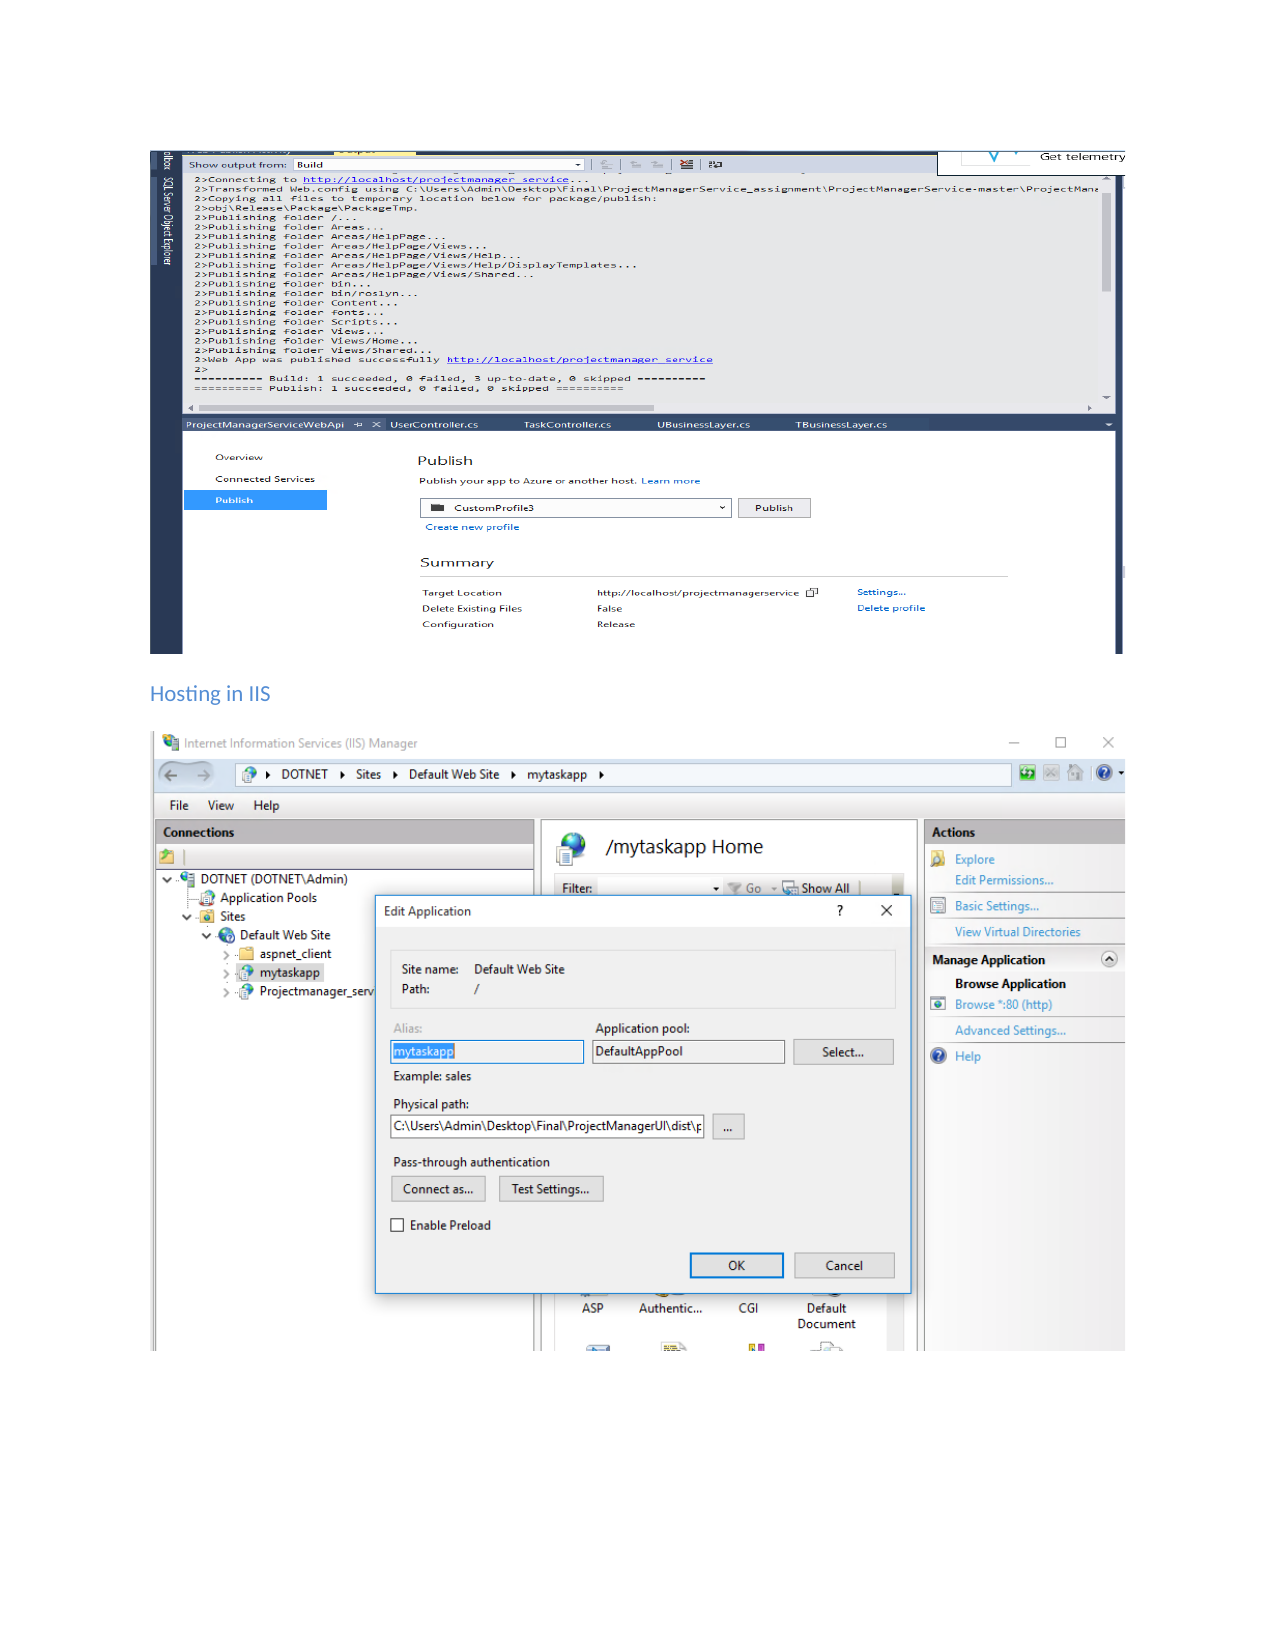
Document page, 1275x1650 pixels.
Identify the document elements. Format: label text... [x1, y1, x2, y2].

picture [150, 150, 1125, 654]
picture [150, 731, 1125, 1351]
text Hosting in IIS [150, 679, 1125, 707]
